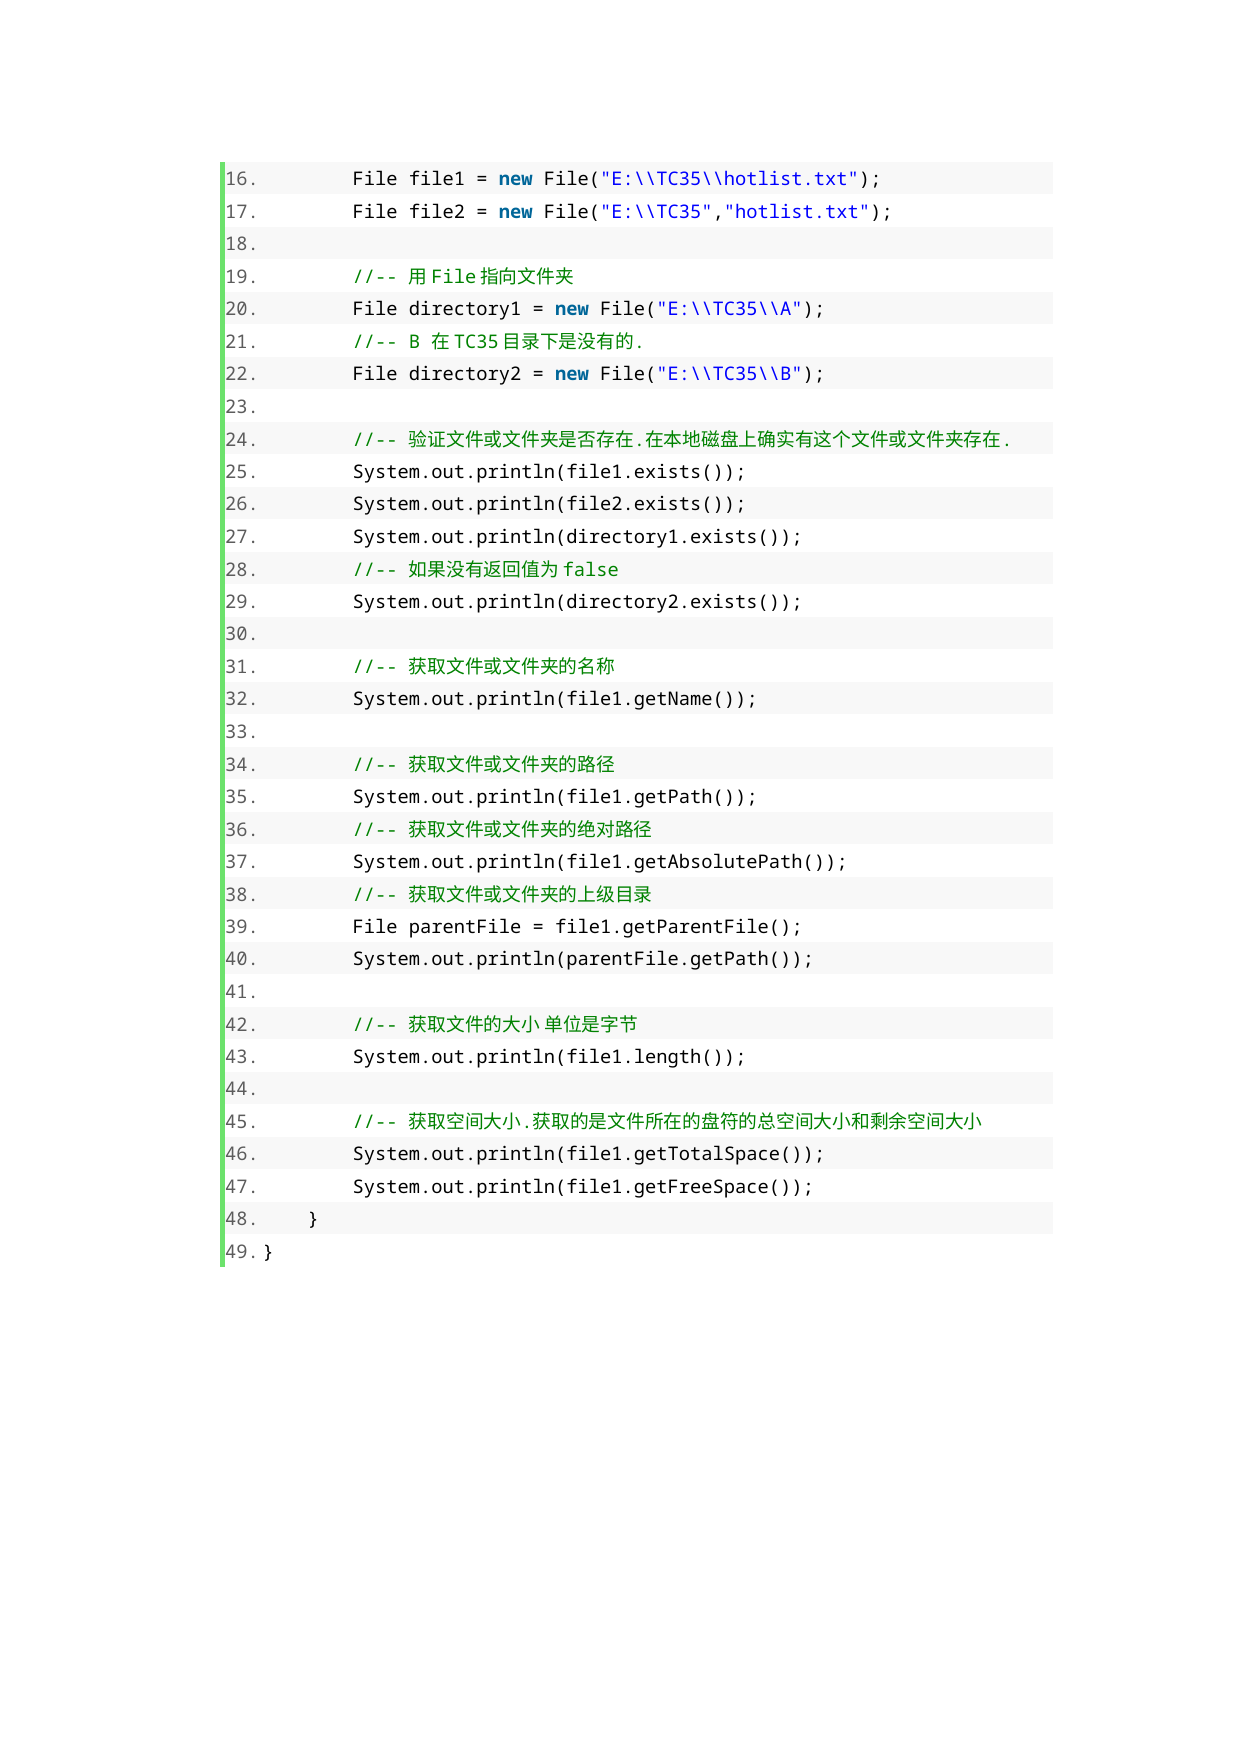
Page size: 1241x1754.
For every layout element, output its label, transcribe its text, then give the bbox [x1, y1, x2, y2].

list //-- 获取文件或文件夹的路径 [225, 747, 1053, 779]
list //-- 如果没有返回值为false [225, 552, 1053, 584]
list System.out.println(directory1.exists()); [225, 519, 1053, 552]
list System.out.println(file1.getFreeSpace()); [225, 1169, 1053, 1202]
list } [225, 1202, 1053, 1234]
list System.out.println(file2.exists()); [225, 487, 1053, 519]
list //-- 用File指向文件夹 [225, 259, 1053, 292]
list System.out.println(file1.length()); [225, 1039, 1053, 1072]
list File file2 = new File("E:\\TC35","hotlist.txt"); [225, 194, 1053, 227]
list //-- 获取空间大小.获取的是文件所在的盘符的总空间大小和剩余空间大小 [225, 1104, 1053, 1137]
list System.out.println(file1.getTotalSpace()); [225, 1137, 1053, 1169]
list File directory2 = new File("E:\\TC35\\B"); [225, 357, 1053, 389]
list System.out.println(file1.getPath()); [225, 779, 1053, 812]
list //-- B 在TC35目录下是没有的. [225, 324, 1053, 357]
list File file1 = new File("E:\\TC35\\hotlist.txt"); [225, 162, 1053, 194]
list System.out.println(file1.exists()); [225, 454, 1053, 487]
list File parentFile = file1.getParentFile(); [225, 909, 1053, 942]
list //-- 获取文件或文件夹的上级目录 [225, 877, 1053, 909]
list //-- 验证文件或文件夹是否存在.在本地磁盘上确实有这个文件或文件夹存在. [225, 422, 1053, 454]
list System.out.println(directory2.exists()); [225, 584, 1053, 617]
list } [225, 1234, 1053, 1267]
list System.out.println(parentFile.getPath()); [225, 942, 1053, 974]
list System.out.println(file1.getName()); [225, 682, 1053, 714]
list //-- 获取文件的大小 单位是字节 [225, 1007, 1053, 1039]
list System.out.println(file1.getAbsolutePath()); [225, 844, 1053, 877]
list //-- 获取文件或文件夹的名称 [225, 649, 1053, 682]
list //-- 获取文件或文件夹的绝对路径 [225, 812, 1053, 844]
list File directory1 = new File("E:\\TC35\\A"); [225, 292, 1053, 324]
